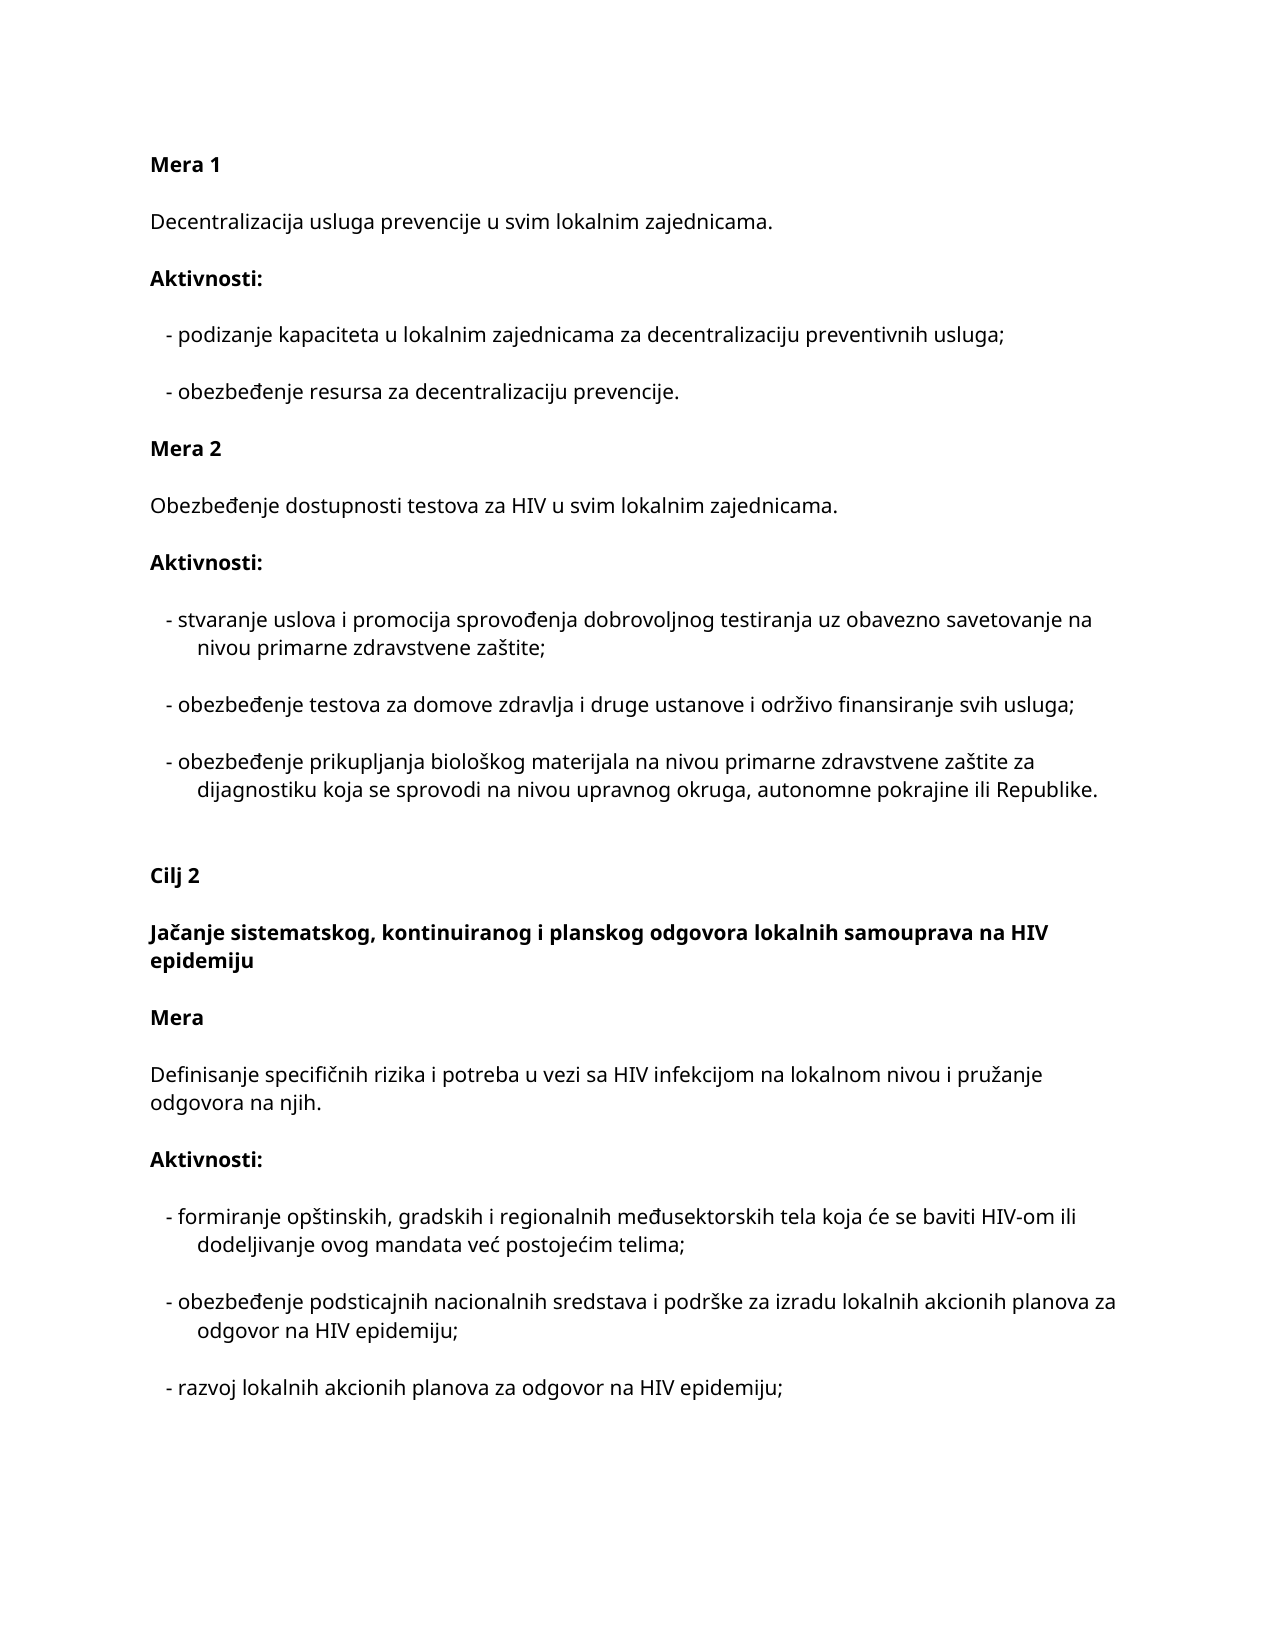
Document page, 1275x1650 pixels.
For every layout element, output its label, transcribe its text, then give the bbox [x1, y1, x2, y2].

text - obezbeđenje testova za domove zdravlja i druge ustanove i održivo finansiranje svih usluga; [166, 690, 1125, 719]
text - formiranje opštinskih, gradskih i regionalnih međusektorskih tela koja će se baviti HIV-om ili dodeljivanje ovog mandata već postojećim telima; [166, 1202, 1125, 1259]
text - podizanje kapaciteta u lokalnim zajednicama za decentralizaciju preventivnih usluga; [166, 321, 1125, 349]
text - razvoj lokalnih akcionih planova za odgovor na HIV epidemiju; [166, 1373, 1125, 1401]
text Obezbeđenje dostupnosti testova za HIV u svim lokalnim zajednicama. [150, 491, 1125, 520]
text - obezbeđenje resursa za decentralizaciju prevencije. [166, 377, 1125, 406]
text Cilj 2 [150, 861, 1125, 889]
text - stvaranje uslova i promocija sprovođenja dobrovoljnog testiranja uz obavezno savetovanje na nivou primarne zdravstvene zaštite; [166, 605, 1125, 662]
text Mera 2 [150, 434, 1125, 463]
text Aktivnosti: [150, 1145, 1125, 1174]
text Aktivnosti: [150, 264, 1125, 292]
text Decentralizacija usluga prevencije u svim lokalnim zajednicama. [150, 207, 1125, 235]
text - obezbeđenje podsticajnih nacionalnih sredstava i podrške za izradu lokalnih akcionih planova za odgovor na HIV epidemiju; [166, 1287, 1125, 1344]
text Definisanje specifičnih rizika i potreba u vezi sa HIV infekcijom na lokalnom nivou i pružanje odgovora na njih. [150, 1060, 1125, 1117]
text Mera 1 [150, 150, 1125, 178]
text - obezbeđenje prikupljanja biološkog materijala na nivou primarne zdravstvene zaštite za dijagnostiku koja se sprovodi na nivou upravnog okruga, autonomne pokrajine ili Republike. [166, 747, 1125, 804]
text Mera [150, 1003, 1125, 1032]
text Aktivnosti: [150, 548, 1125, 577]
text Jačanje sistematskog, kontinuiranog i planskog odgovora lokalnih samouprava na HIV epidemiju [150, 918, 1125, 975]
